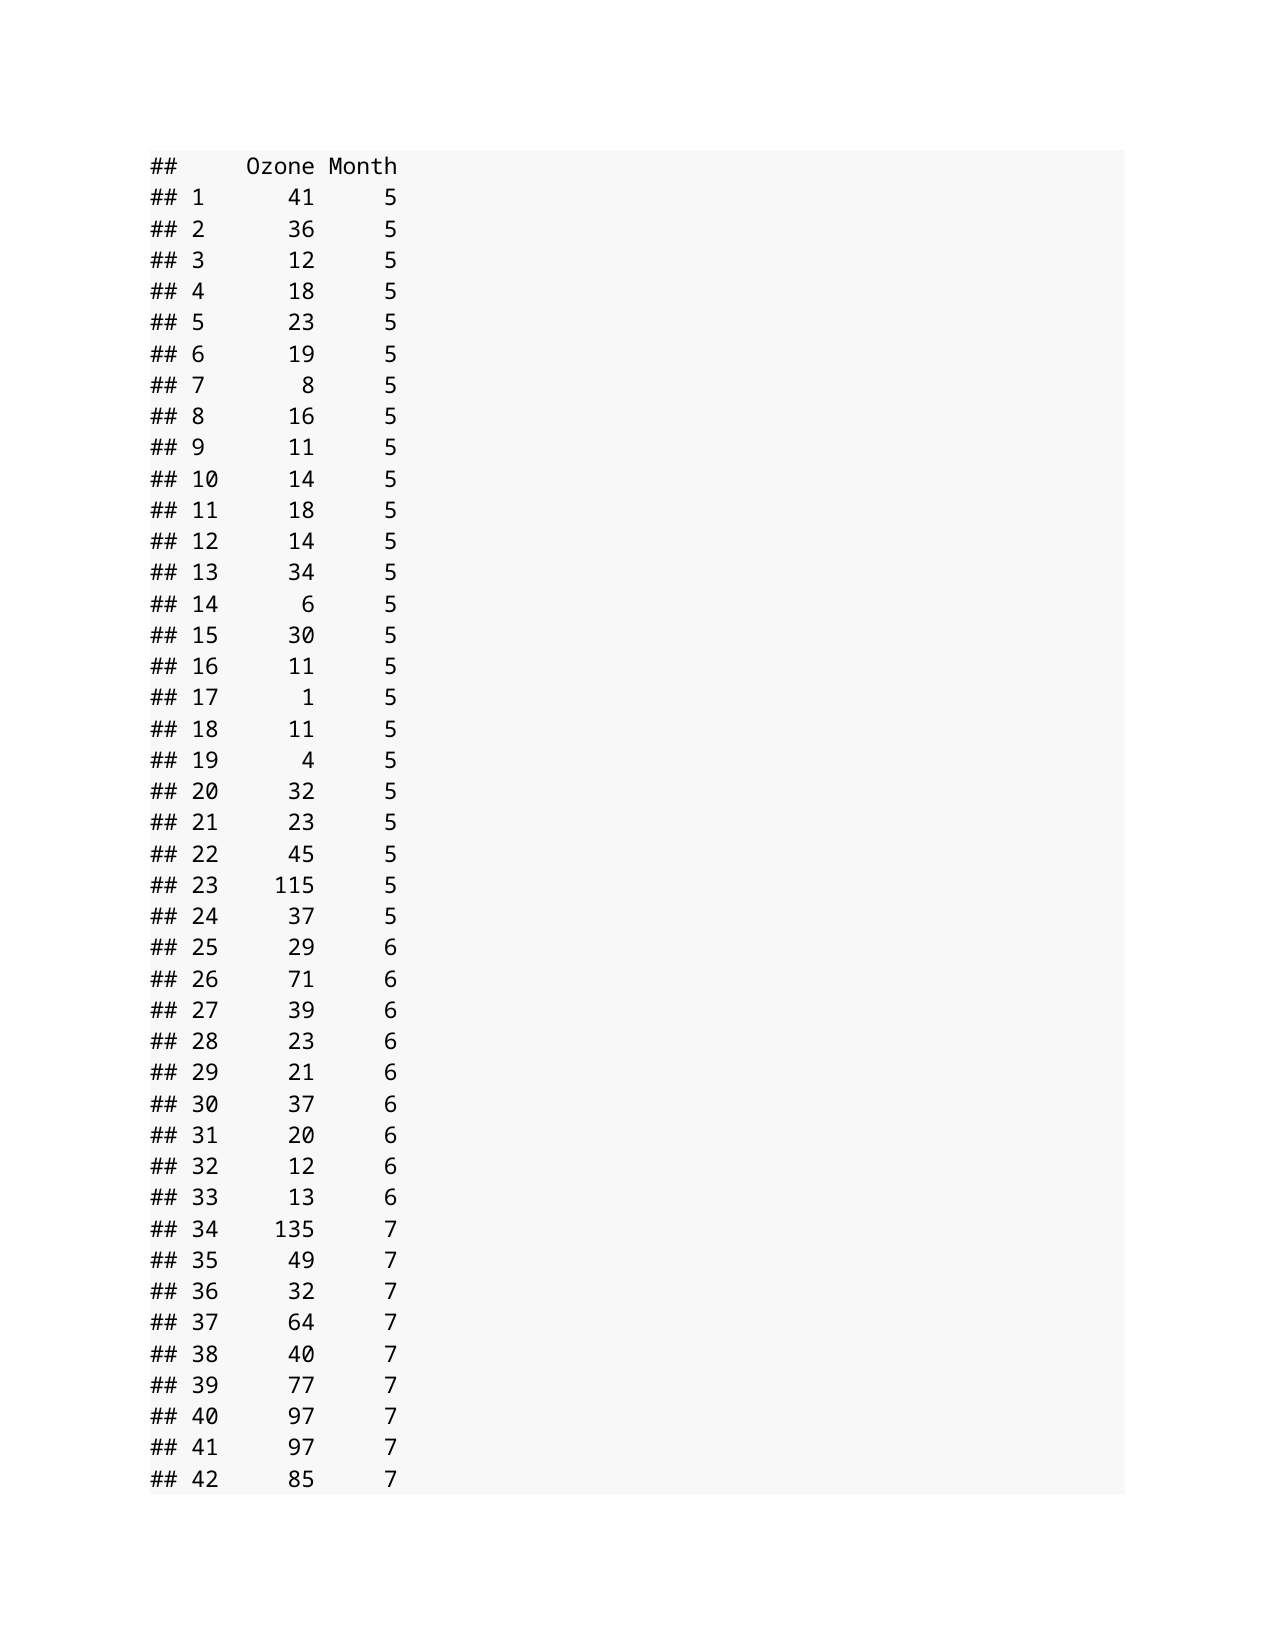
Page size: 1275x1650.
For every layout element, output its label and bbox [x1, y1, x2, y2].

text [150, 150, 1125, 1494]
